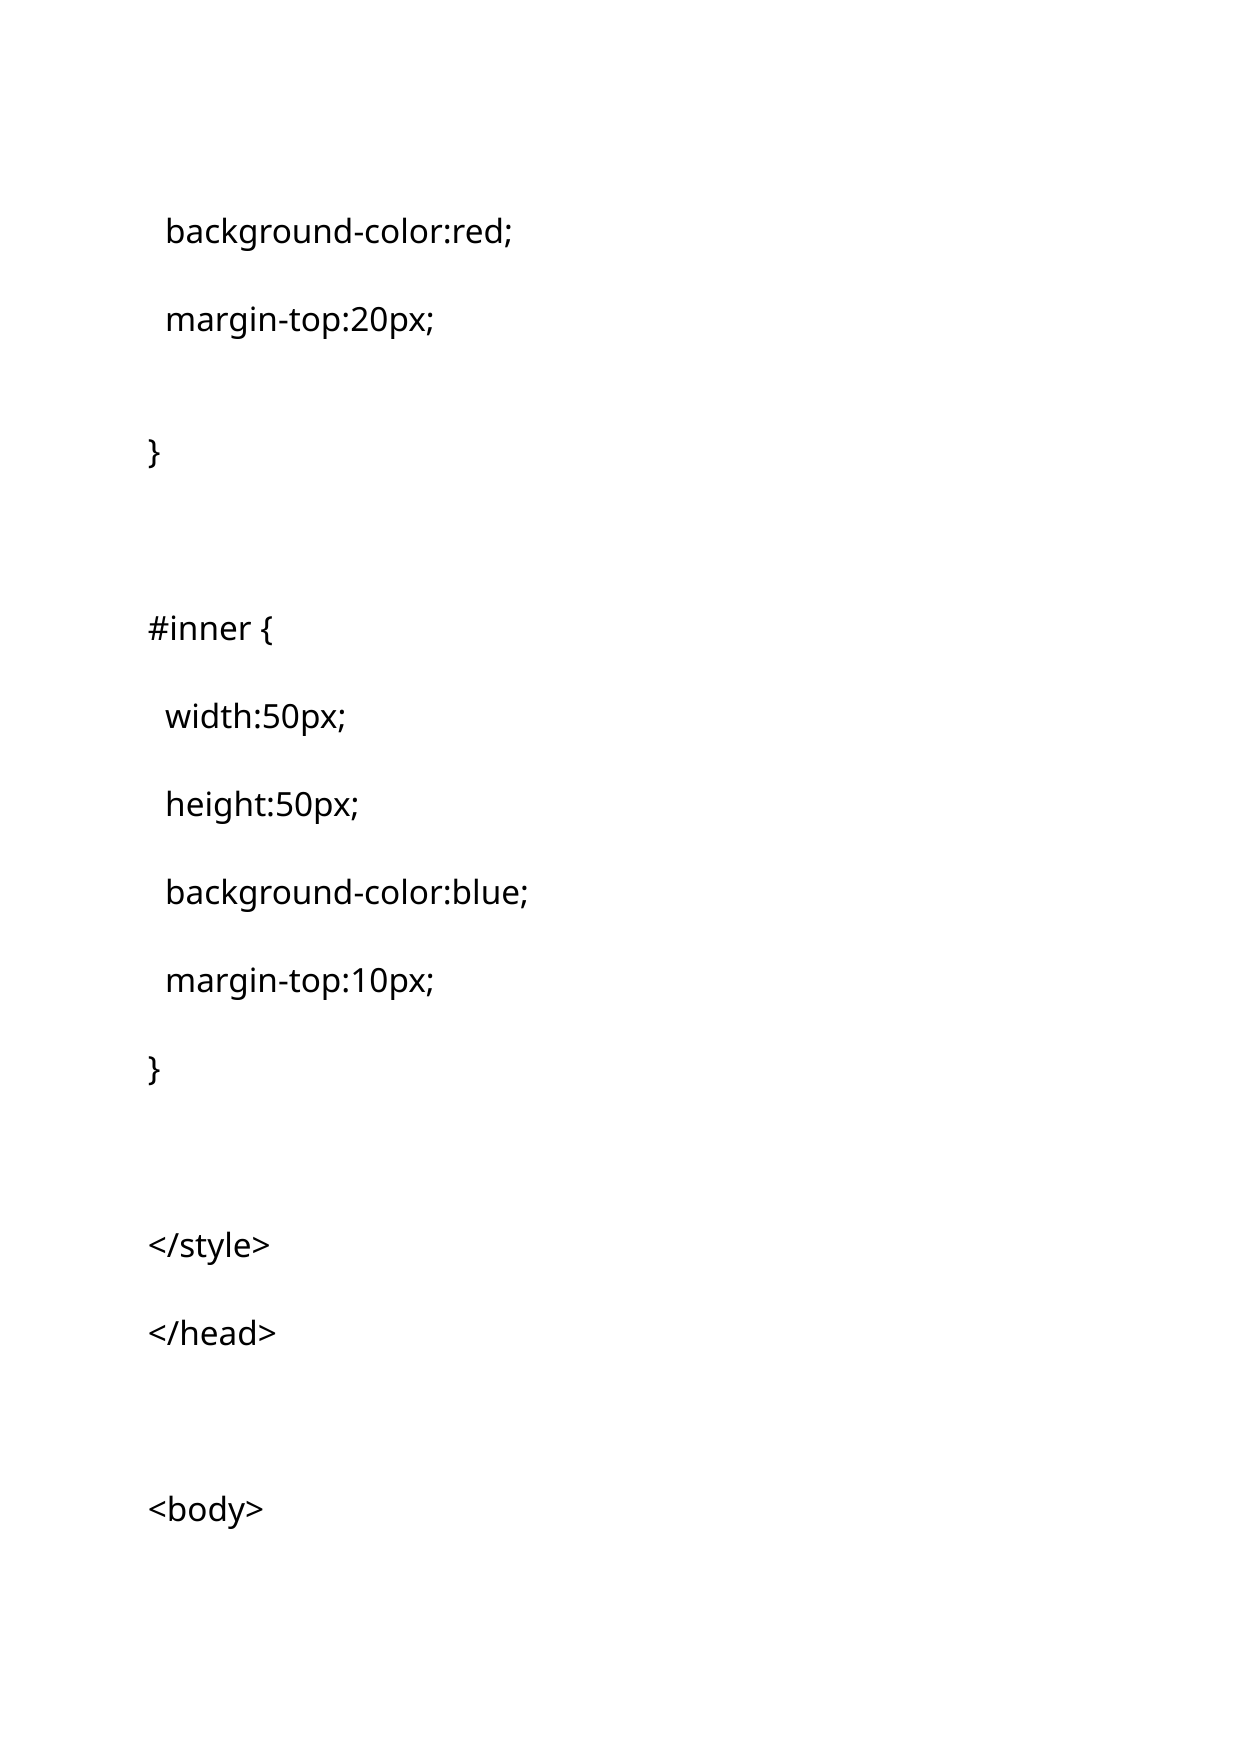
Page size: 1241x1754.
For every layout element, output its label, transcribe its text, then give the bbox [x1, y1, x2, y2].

text </style> [148, 1200, 1092, 1288]
text background-color:red; [148, 187, 1092, 275]
text background-color:blue; [148, 848, 1092, 936]
text <body> [148, 1464, 1092, 1553]
text } [148, 1024, 1092, 1112]
text width:50px; [148, 671, 1092, 759]
text margin-top:20px; [148, 275, 1092, 363]
text margin-top:10px; [148, 936, 1092, 1024]
text </head> [148, 1288, 1092, 1376]
text #inner { [148, 583, 1092, 671]
text height:50px; [148, 759, 1092, 848]
text } [148, 407, 1092, 495]
